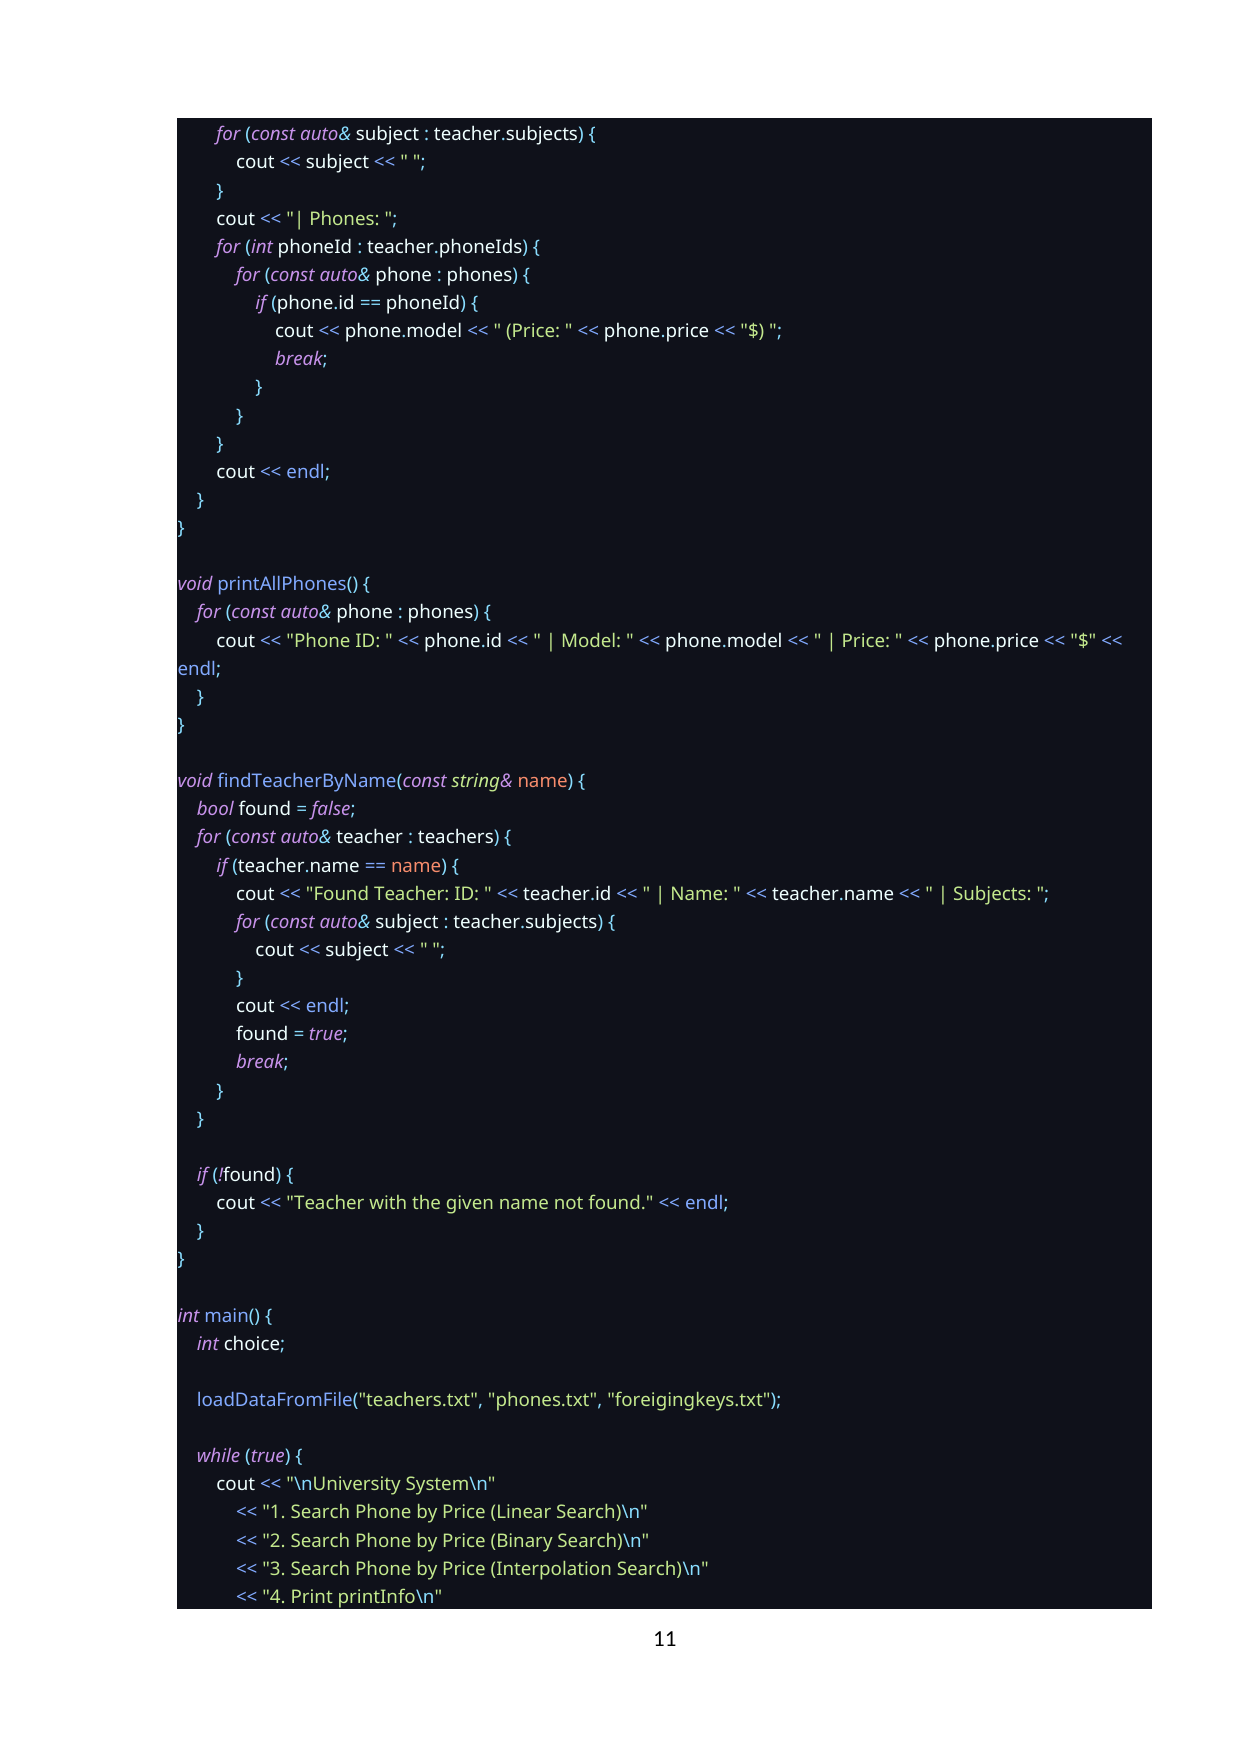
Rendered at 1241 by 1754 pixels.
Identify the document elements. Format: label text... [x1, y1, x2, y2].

text cout << endl; [177, 990, 1152, 1018]
text << "4. Print printInfo\n" [177, 1581, 1152, 1609]
text } [177, 709, 1152, 737]
text cout << "Phone ID: " << phone.id << " | Model: " << phone.model << " | Price: " << phone.price << "$" << endl; [177, 624, 1152, 681]
text loadDataFromFile("teachers.txt", "phones.txt", "foreigingkeys.txt"); [177, 1384, 1152, 1412]
text } [177, 1243, 1152, 1271]
text cout << "Teacher with the given name not found." << endl; [177, 1187, 1152, 1215]
text for (const auto& subject : teacher.subjects) { [177, 118, 1152, 146]
text break; [177, 343, 1152, 371]
text cout << "Found Teacher: ID: " << teacher.id << " | Name: " << teacher.name << " | Subjects: "; [177, 877, 1152, 906]
text } [177, 484, 1152, 512]
text found = true; [177, 1018, 1152, 1046]
text cout << subject << " "; [177, 146, 1152, 174]
text break; [177, 1046, 1152, 1074]
text void printAllPhones() { [177, 568, 1152, 596]
text << "2. Search Phone by Price (Binary Search)\n" [177, 1524, 1152, 1552]
text int choice; [177, 1327, 1152, 1356]
text } [177, 962, 1152, 990]
text } [177, 1074, 1152, 1102]
text } [177, 512, 1152, 540]
text } [177, 399, 1152, 427]
text << "1. Search Phone by Price (Linear Search)\n" [177, 1496, 1152, 1524]
text cout << subject << " "; [177, 934, 1152, 962]
text for (const auto& phone : phones) { [177, 259, 1152, 287]
text void findTeacherByName(const string& name) { [177, 765, 1152, 793]
text bool found = false; [177, 793, 1152, 821]
text cout << "| Phones: "; [177, 202, 1152, 231]
text } [177, 174, 1152, 202]
text } [177, 1102, 1152, 1131]
text cout << endl; [177, 456, 1152, 484]
text } [177, 1215, 1152, 1243]
text while (true) { [177, 1440, 1152, 1468]
text for (const auto& phone : phones) { [177, 596, 1152, 624]
text } [177, 427, 1152, 456]
text cout << "\nUniversity System\n" [177, 1468, 1152, 1496]
text if (teacher.name == name) { [177, 849, 1152, 877]
text } [177, 371, 1152, 399]
text cout << phone.model << " (Price: " << phone.price << "$) "; [177, 315, 1152, 343]
text } [177, 681, 1152, 709]
text for (const auto& teacher : teachers) { [177, 821, 1152, 849]
text int main() { [177, 1299, 1152, 1327]
text if (phone.id == phoneId) { [177, 287, 1152, 315]
text for (int phoneId : teacher.phoneIds) { [177, 231, 1152, 259]
text << "3. Search Phone by Price (Interpolation Search)\n" [177, 1552, 1152, 1581]
text if (!found) { [177, 1159, 1152, 1187]
text for (const auto& subject : teacher.subjects) { [177, 906, 1152, 934]
